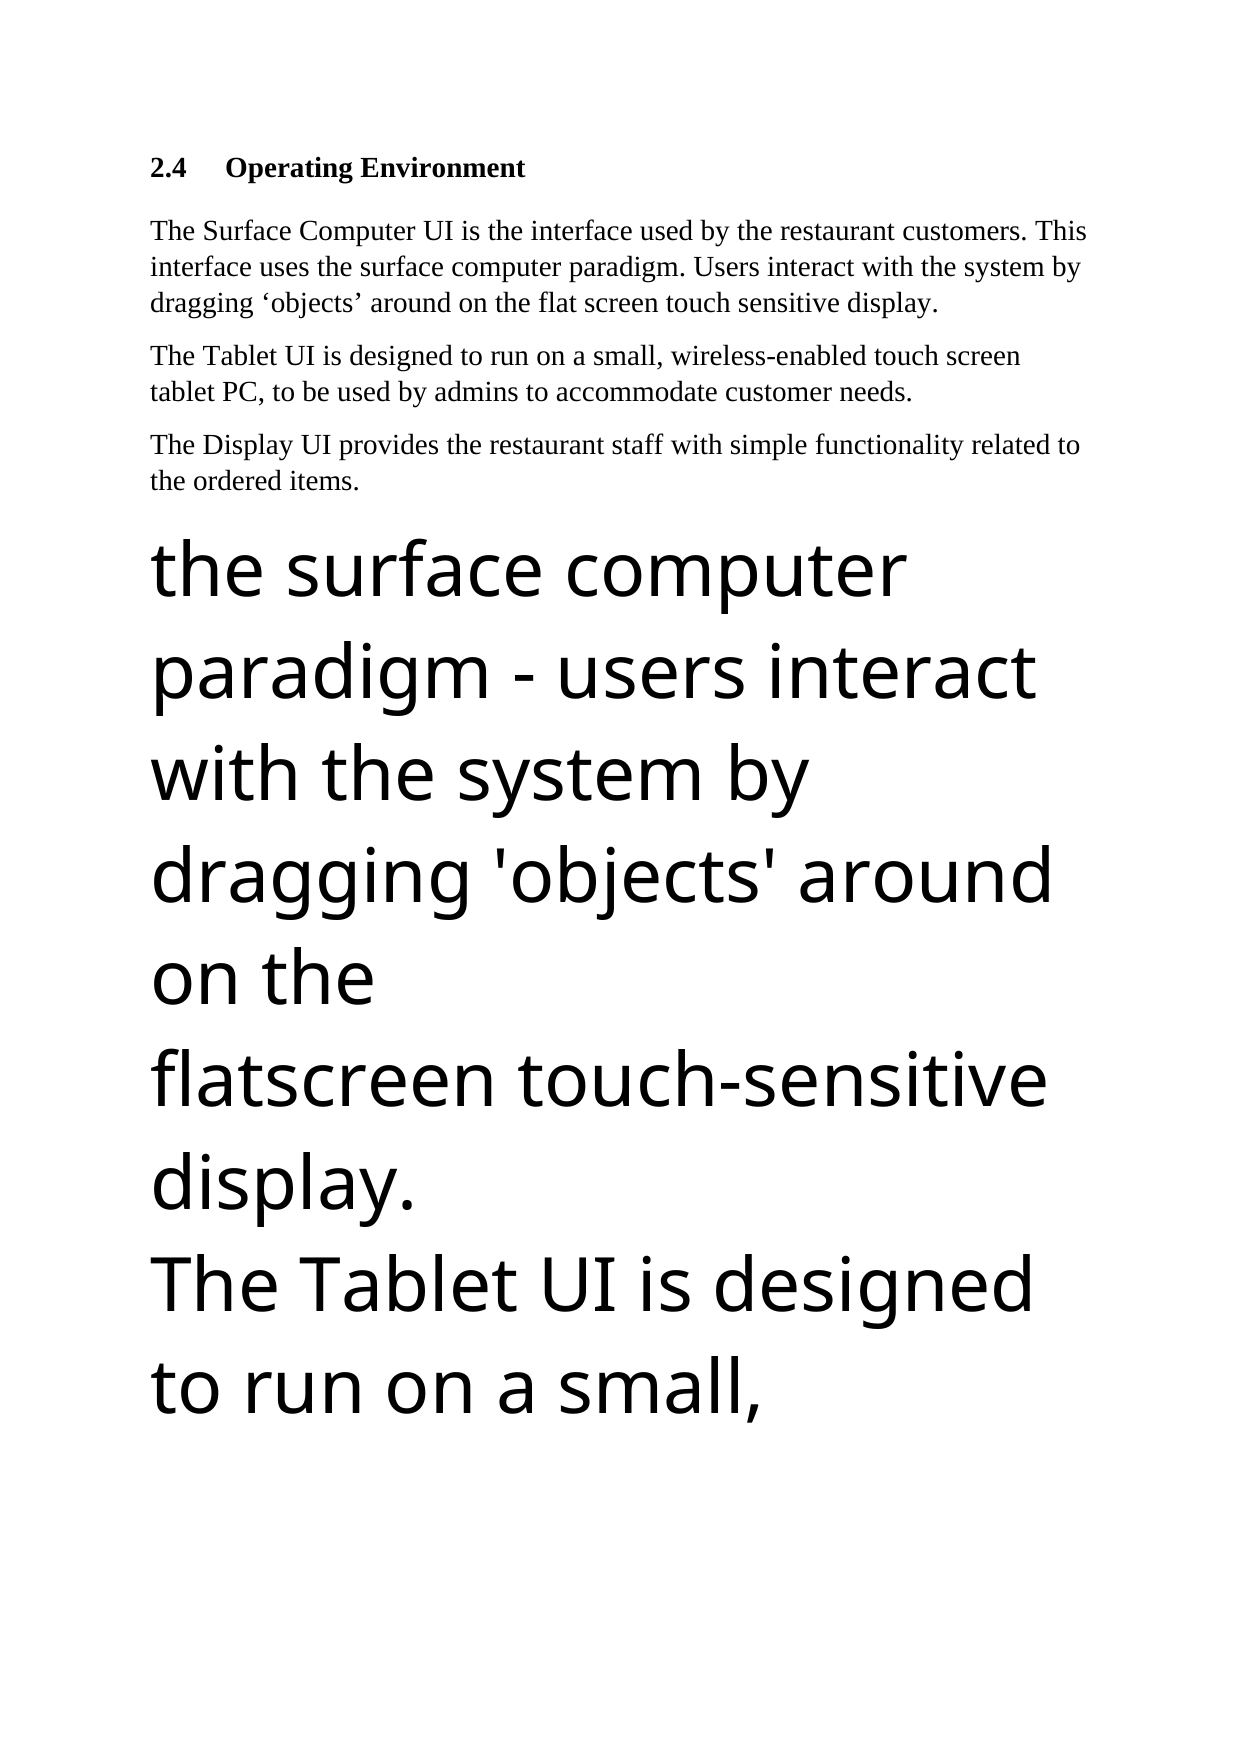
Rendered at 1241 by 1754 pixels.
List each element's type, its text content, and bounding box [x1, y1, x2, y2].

text the surface computer paradigm - users interact with the system by dragging 'objects' around on the [150, 516, 1090, 1027]
text The Tablet UI is designed to run on a small, wireless-enabled touch screen tablet PC, to be used by admins to accommodate customer needs. [150, 338, 1090, 407]
subtitle Operating Environment [150, 150, 1090, 183]
text ﬂatscreen touch-sensitive display. [150, 1027, 1090, 1231]
text The Display UI provides the restaurant staff with simple functionality related to the ordered items. [150, 427, 1090, 496]
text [150, 1231, 1090, 1435]
text The Surface Computer UI is the interface used by the restaurant customers. This interface uses the surface computer paradigm. Users interact with the system by dragging ‘objects’ around on the flat screen touch sensitive display. [150, 213, 1090, 318]
